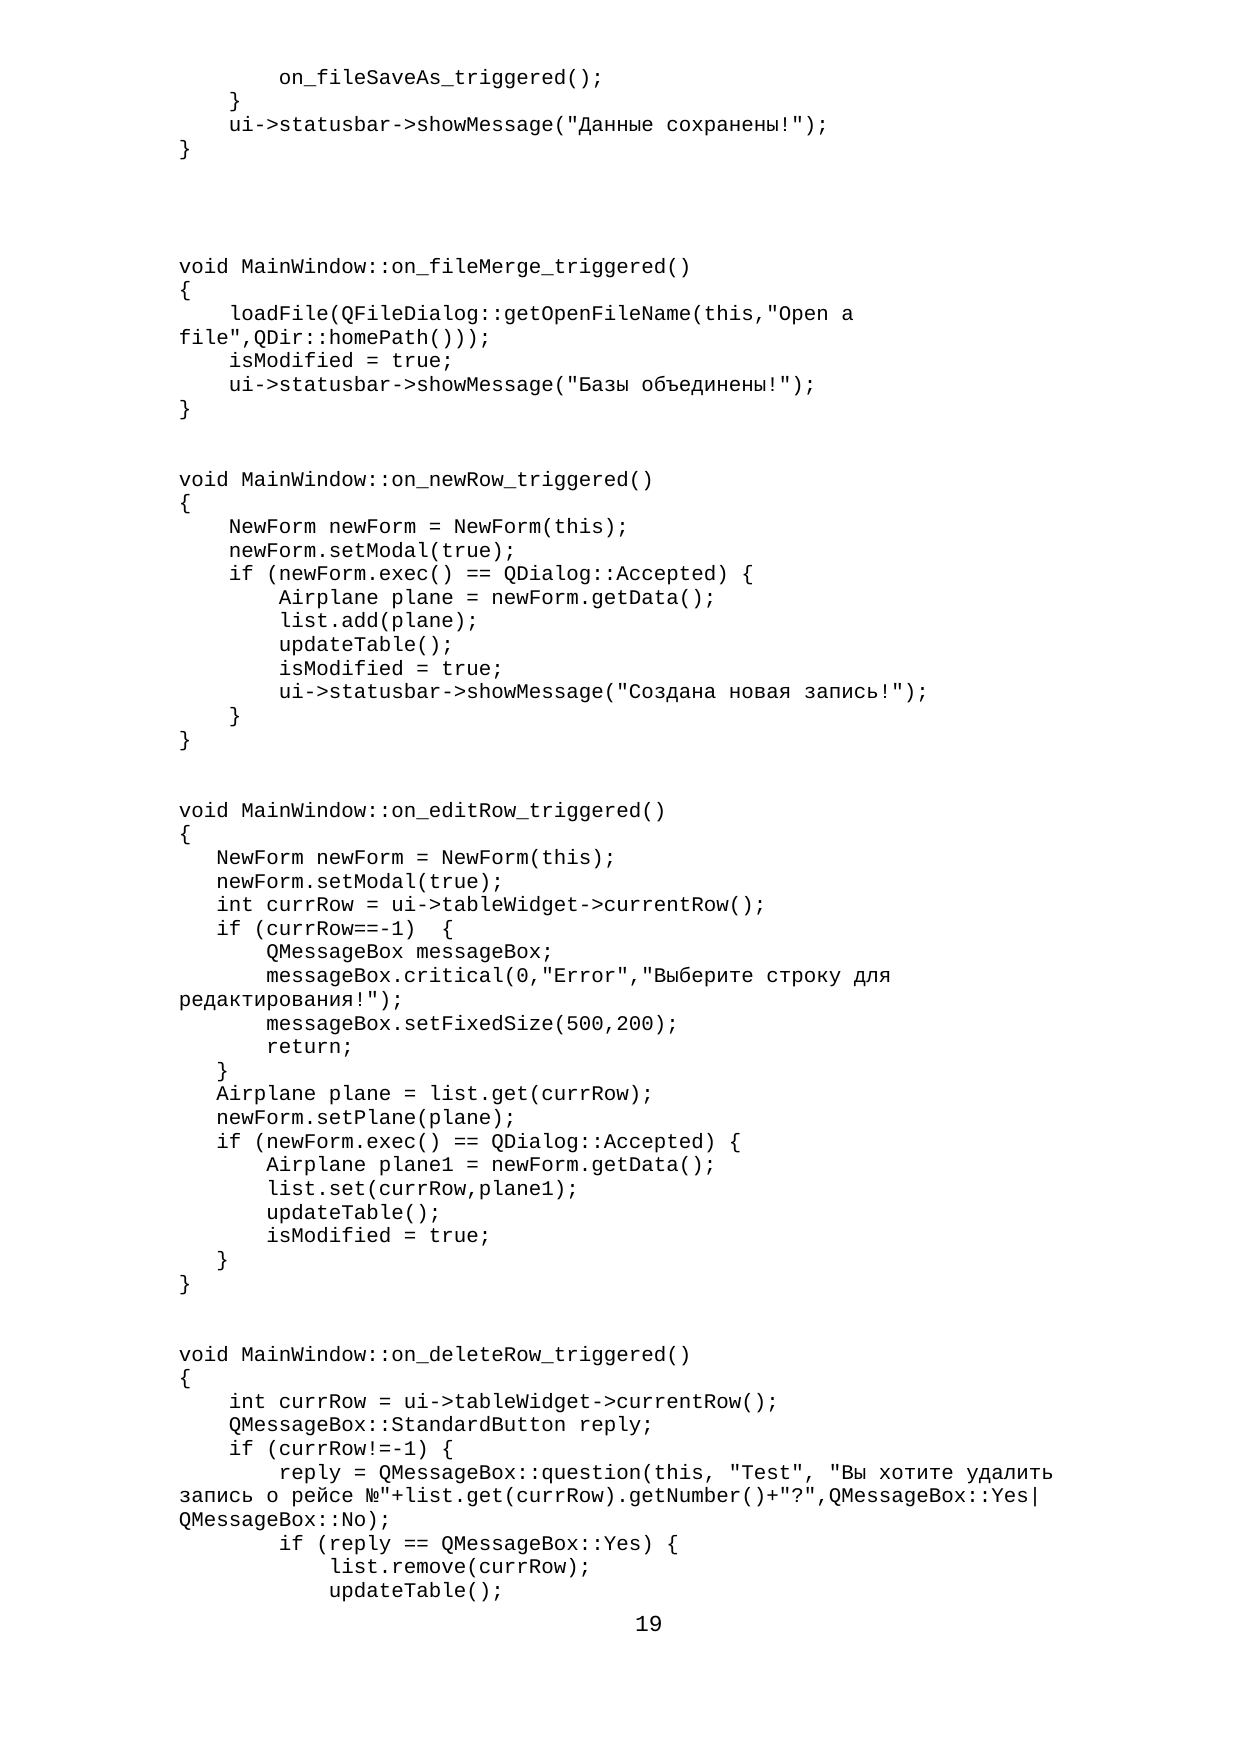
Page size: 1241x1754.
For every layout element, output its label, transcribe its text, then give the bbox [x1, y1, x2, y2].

text { [178, 492, 1114, 516]
text } [178, 1060, 1114, 1083]
text } [178, 90, 1114, 114]
text reply = QMessageBox::question(this, "Test", "Вы хотите удалить запись о рейсе №"+list.get(currRow).getNumber()+"?",QMessageBox::Yes|QMessageBox::No); [178, 1462, 1114, 1533]
text void MainWindow::on_editRow_triggered() [178, 800, 1114, 823]
text ui->statusbar->showMessage("Создана новая запись!"); [178, 681, 1114, 705]
text void MainWindow::on_deleteRow_triggered() [178, 1343, 1114, 1367]
text on_fileSaveAs_triggered(); [178, 67, 1114, 90]
text if (newForm.exec() == QDialog::Accepted) { [178, 563, 1114, 587]
text ui->statusbar->showMessage("Базы объединены!"); [178, 374, 1114, 398]
text isModified = true; [178, 1225, 1114, 1249]
text loadFile(QFileDialog::getOpenFileName(this,"Open a file",QDir::homePath())); [178, 303, 1114, 350]
text } [178, 138, 1114, 161]
text Airplane plane = list.get(currRow); [178, 1083, 1114, 1107]
text { [178, 823, 1114, 847]
text Airplane plane = newForm.getData(); [178, 587, 1114, 611]
text } [178, 705, 1114, 729]
text newForm.setModal(true); [178, 871, 1114, 894]
text messageBox.setFixedSize(500,200); [178, 1012, 1114, 1036]
text list.add(plane); [178, 611, 1114, 634]
text Airplane plane1 = newForm.getData(); [178, 1154, 1114, 1178]
text void MainWindow::on_fileMerge_triggered() [178, 256, 1114, 279]
text list.set(currRow,plane1); [178, 1178, 1114, 1202]
text updateTable(); [178, 1580, 1114, 1604]
text } [178, 1273, 1114, 1296]
text } [178, 398, 1114, 421]
text { [178, 279, 1114, 303]
text list.remove(currRow); [178, 1556, 1114, 1580]
text isModified = true; [178, 658, 1114, 681]
text NewForm newForm = NewForm(this); [178, 516, 1114, 539]
text { [178, 1367, 1114, 1391]
text isModified = true; [178, 350, 1114, 374]
text newForm.setModal(true); [178, 539, 1114, 563]
text if (currRow==-1) { [178, 918, 1114, 942]
text int currRow = ui->tableWidget->currentRow(); [178, 894, 1114, 918]
text QMessageBox messageBox; [178, 942, 1114, 965]
text if (reply == QMessageBox::Yes) { [178, 1533, 1114, 1556]
text NewForm newForm = NewForm(this); [178, 847, 1114, 871]
text int currRow = ui->tableWidget->currentRow(); [178, 1391, 1114, 1414]
text QMessageBox::StandardButton reply; [178, 1414, 1114, 1438]
text if (newForm.exec() == QDialog::Accepted) { [178, 1131, 1114, 1154]
text void MainWindow::on_newRow_triggered() [178, 469, 1114, 492]
text updateTable(); [178, 634, 1114, 658]
text if (currRow!=-1) { [178, 1438, 1114, 1462]
text return; [178, 1036, 1114, 1060]
text newForm.setPlane(plane); [178, 1107, 1114, 1131]
text ui->statusbar->showMessage("Данные сохранены!"); [178, 114, 1114, 138]
text } [178, 1249, 1114, 1273]
text } [178, 729, 1114, 752]
text messageBox.critical(0,"Error","Выберите строку для редактирования!"); [178, 965, 1114, 1012]
text updateTable(); [178, 1202, 1114, 1225]
